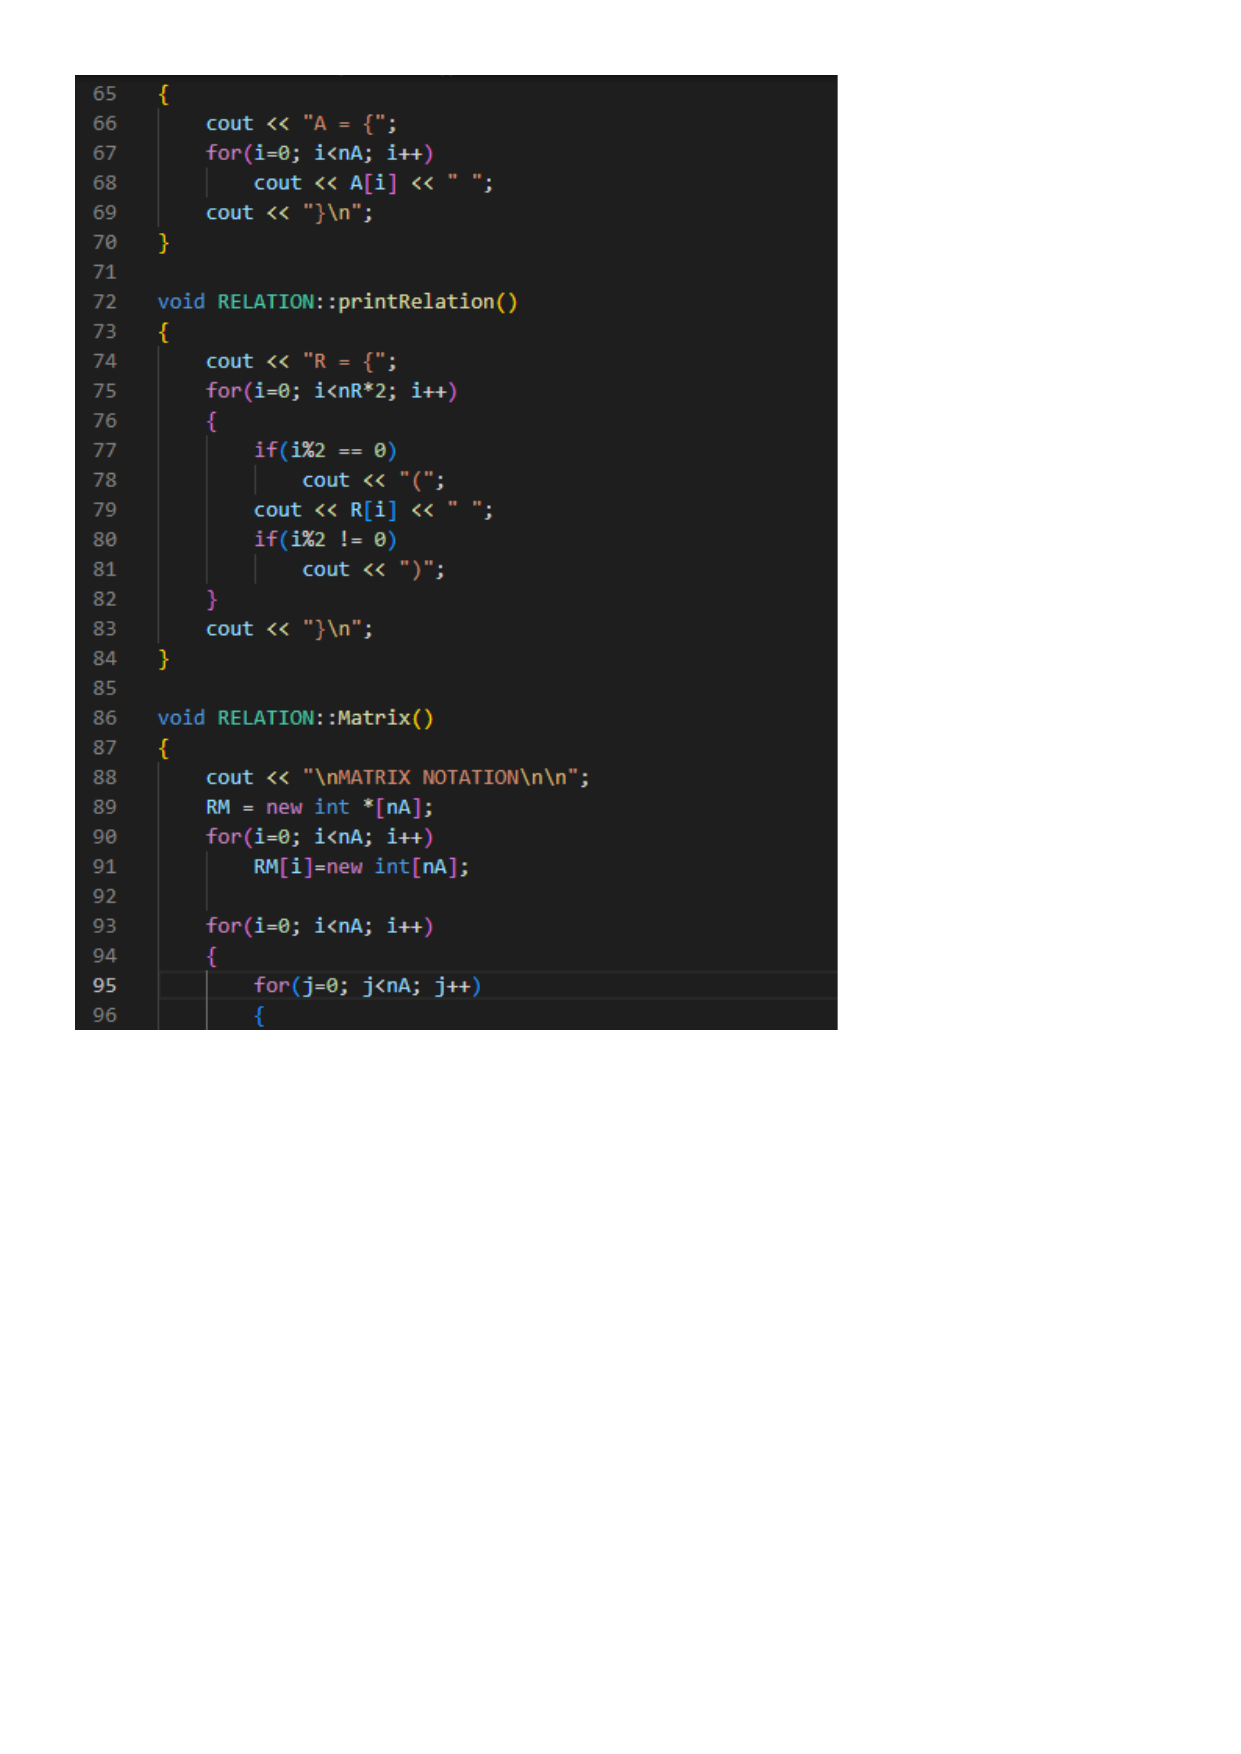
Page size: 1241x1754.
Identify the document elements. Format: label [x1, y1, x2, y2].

picture [75, 75, 838, 1030]
